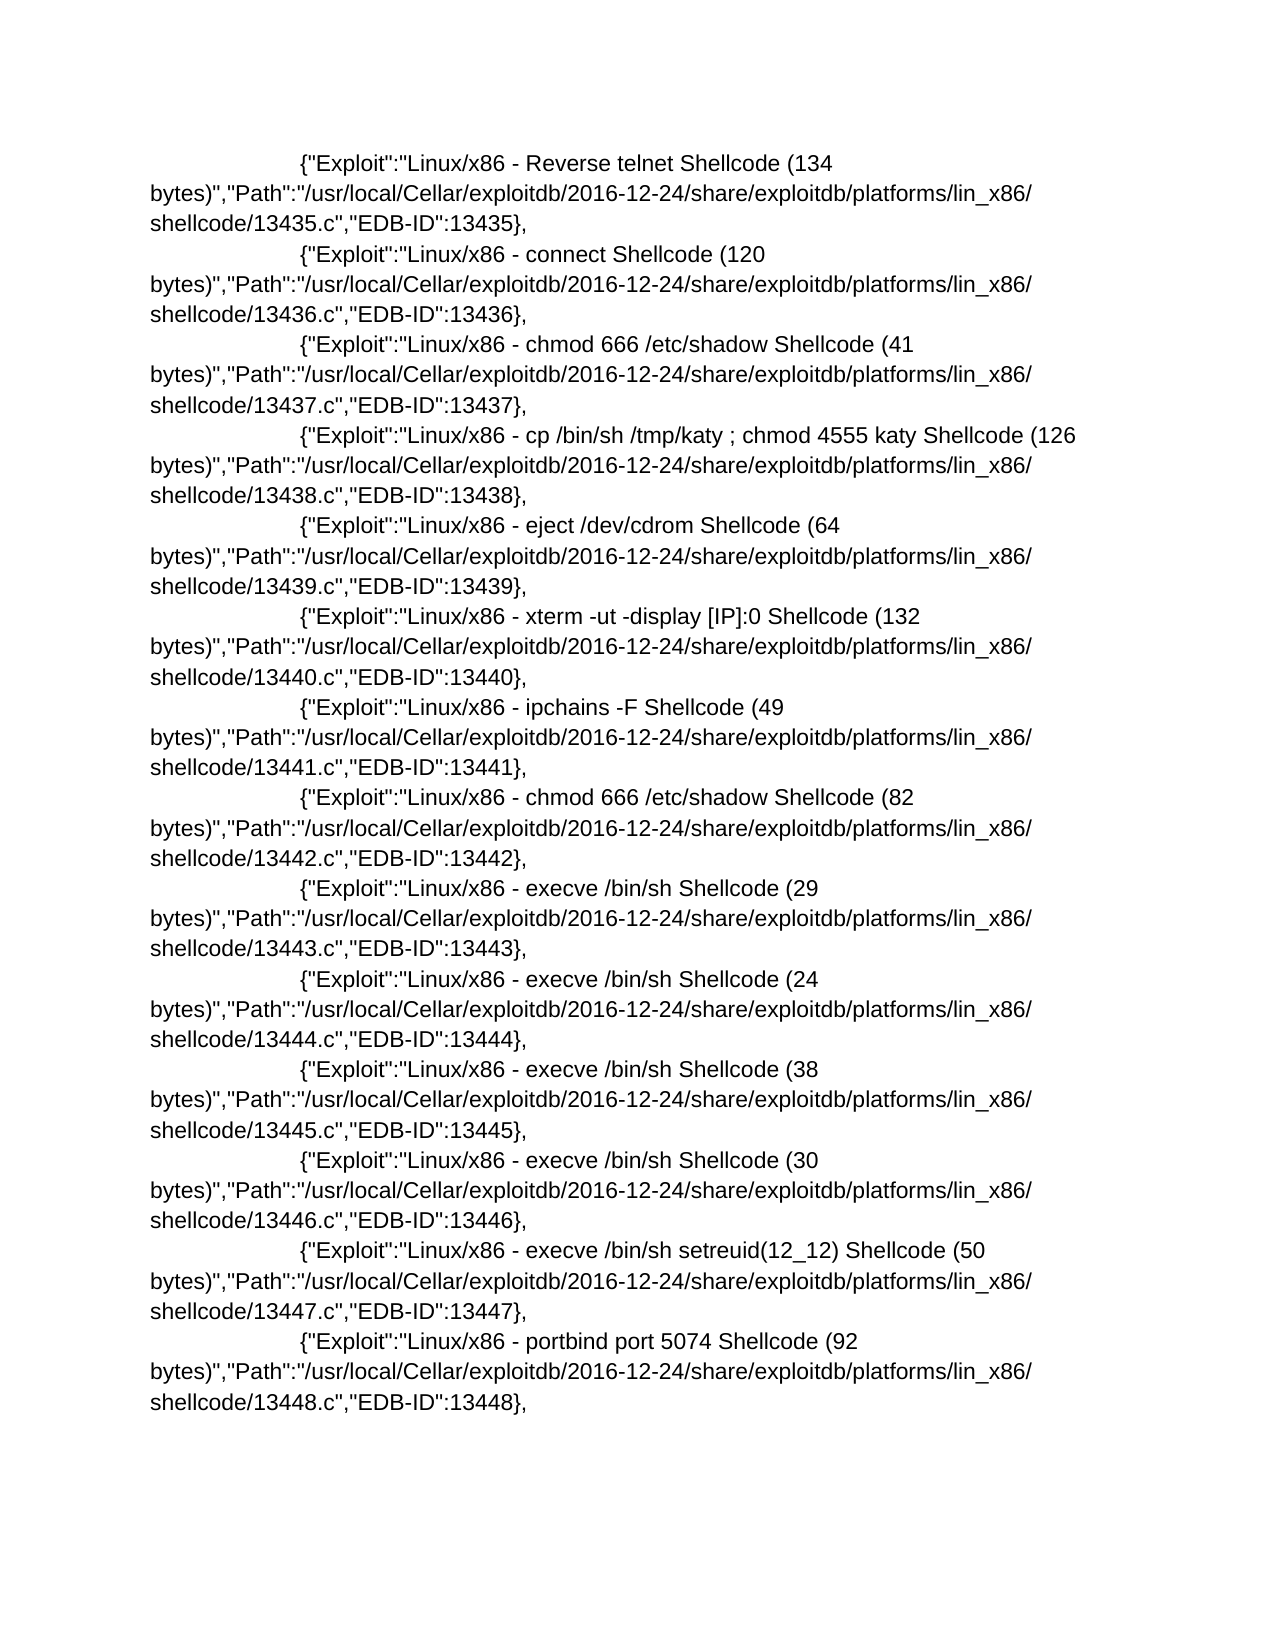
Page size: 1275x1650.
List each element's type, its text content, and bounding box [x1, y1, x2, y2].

text {"Exploit":"Linux/x86 - execve /bin/sh Shellcode (29 bytes)","Path":"/usr/local/Cellar/exploitdb/2016-12-24/share/exploitdb/platforms/lin_x86/shellcode/13443.c","EDB-ID":13443}, [150, 875, 1125, 962]
text {"Exploit":"Linux/x86 - execve /bin/sh Shellcode (30 bytes)","Path":"/usr/local/Cellar/exploitdb/2016-12-24/share/exploitdb/platforms/lin_x86/shellcode/13446.c","EDB-ID":13446}, [150, 1147, 1125, 1234]
text {"Exploit":"Linux/x86 - portbind port 5074 Shellcode (92 bytes)","Path":"/usr/local/Cellar/exploitdb/2016-12-24/share/exploitdb/platforms/lin_x86/shellcode/13448.c","EDB-ID":13448}, [150, 1328, 1125, 1415]
text {"Exploit":"Linux/x86 - ipchains -F Shellcode (49 bytes)","Path":"/usr/local/Cellar/exploitdb/2016-12-24/share/exploitdb/platforms/lin_x86/shellcode/13441.c","EDB-ID":13441}, [150, 694, 1125, 781]
text {"Exploit":"Linux/x86 - xterm -ut -display [IP]:0 Shellcode (132 bytes)","Path":"/usr/local/Cellar/exploitdb/2016-12-24/share/exploitdb/platforms/lin_x86/shellcode/13440.c","EDB-ID":13440}, [150, 603, 1125, 690]
text {"Exploit":"Linux/x86 - Reverse telnet Shellcode (134 bytes)","Path":"/usr/local/Cellar/exploitdb/2016-12-24/share/exploitdb/platforms/lin_x86/shellcode/13435.c","EDB-ID":13435}, [150, 150, 1125, 237]
text {"Exploit":"Linux/x86 - execve /bin/sh setreuid(12_12) Shellcode (50 bytes)","Path":"/usr/local/Cellar/exploitdb/2016-12-24/share/exploitdb/platforms/lin_x86/shellcode/13447.c","EDB-ID":13447}, [150, 1237, 1125, 1324]
text {"Exploit":"Linux/x86 - chmod 666 /etc/shadow Shellcode (41 bytes)","Path":"/usr/local/Cellar/exploitdb/2016-12-24/share/exploitdb/platforms/lin_x86/shellcode/13437.c","EDB-ID":13437}, [150, 331, 1125, 418]
text {"Exploit":"Linux/x86 - connect Shellcode (120 bytes)","Path":"/usr/local/Cellar/exploitdb/2016-12-24/share/exploitdb/platforms/lin_x86/shellcode/13436.c","EDB-ID":13436}, [150, 241, 1125, 327]
text {"Exploit":"Linux/x86 - chmod 666 /etc/shadow Shellcode (82 bytes)","Path":"/usr/local/Cellar/exploitdb/2016-12-24/share/exploitdb/platforms/lin_x86/shellcode/13442.c","EDB-ID":13442}, [150, 784, 1125, 871]
text {"Exploit":"Linux/x86 - execve /bin/sh Shellcode (24 bytes)","Path":"/usr/local/Cellar/exploitdb/2016-12-24/share/exploitdb/platforms/lin_x86/shellcode/13444.c","EDB-ID":13444}, [150, 966, 1125, 1052]
text {"Exploit":"Linux/x86 - cp /bin/sh /tmp/katy ; chmod 4555 katy Shellcode (126 bytes)","Path":"/usr/local/Cellar/exploitdb/2016-12-24/share/exploitdb/platforms/lin_x86/shellcode/13438.c","EDB-ID":13438}, [150, 422, 1125, 509]
text {"Exploit":"Linux/x86 - execve /bin/sh Shellcode (38 bytes)","Path":"/usr/local/Cellar/exploitdb/2016-12-24/share/exploitdb/platforms/lin_x86/shellcode/13445.c","EDB-ID":13445}, [150, 1056, 1125, 1143]
text {"Exploit":"Linux/x86 - eject /dev/cdrom Shellcode (64 bytes)","Path":"/usr/local/Cellar/exploitdb/2016-12-24/share/exploitdb/platforms/lin_x86/shellcode/13439.c","EDB-ID":13439}, [150, 512, 1125, 599]
